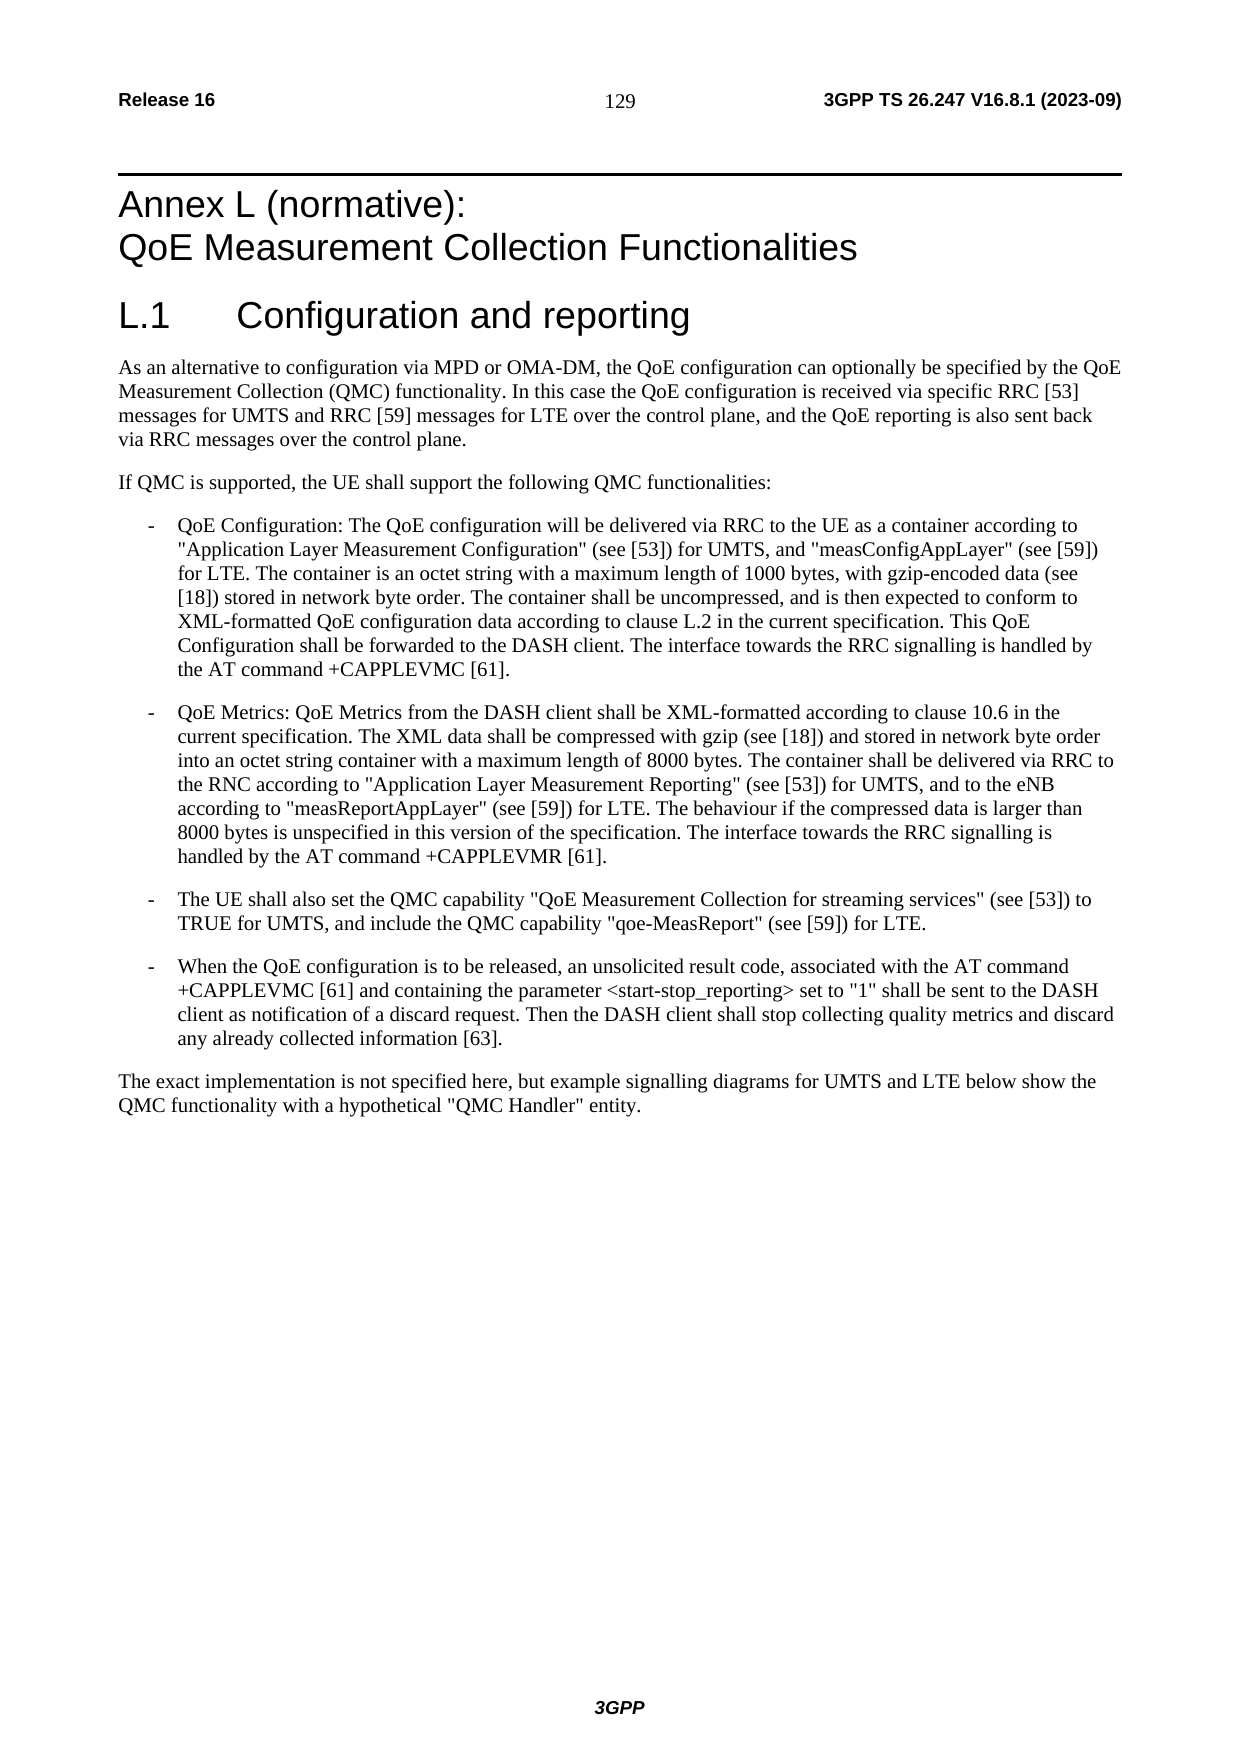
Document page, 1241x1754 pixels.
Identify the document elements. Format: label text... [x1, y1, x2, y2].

subtitle L.1 Configuration and reporting [118, 284, 1122, 336]
text - When the QoE configuration is to be released, an unsolicited result code, associated with the AT command +CAPPLEVMC [61] and containing the parameter <start-stop_reporting> set to "1" shall be sent to the DASH client as notification of a discard request. Then the DASH client shall stop collecting quality metrics and discard any already collected information [63]. [148, 954, 1122, 1050]
text As an alternative to configuration via MPD or OMA-DM, the QoE configuration can optionally be specified by the QoE Measurement Collection (QMC) functionality. In this case the QoE configuration is received via specific RRC [53] messages for UMTS and RRC [59] messages for LTE over the control plane, and the QoE reporting is also sent back via RRC messages over the control plane. [118, 355, 1122, 451]
text - QoE Metrics: QoE Metrics from the DASH client shall be XML-formatted according to clause 10.6 in the current specification. The XML data shall be compressed with gzip (see [18]) and stored in network byte order into an octet string container with a maximum length of 8000 bytes. The container shall be delivered via RRC to the RNC according to "Application Layer Measurement Reporting" (see [53]) for UMTS, and to the eNB according to "measReportAppLayer" (see [59]) for LTE. The behaviour if the compressed data is larger than 8000 bytes is unspecified in this version of the specification. The interface towards the RRC signalling is handled by the AT command +CAPPLEVMR [61]. [148, 700, 1122, 868]
text - QoE Configuration: The QoE configuration will be delivered via RRC to the UE as a container according to "Application Layer Measurement Configuration" (see [53]) for UMTS, and "measConfigAppLayer" (see [59]) for LTE. The container is an octet string with a maximum length of 1000 bytes, with gzip-encoded data (see [18]) stored in network byte order. The container shall be uncompressed, and is then expected to conform to XML-formatted QoE configuration data according to clause L.2 in the current specification. This QoE Configuration shall be forwarded to the DASH client. The interface towards the RRC signalling is handled by the AT command +CAPPLEVMC [61]. [148, 513, 1122, 681]
text If QMC is supported, the UE shall support the following QMC functionalities: [118, 470, 1122, 494]
text - The UE shall also set the QMC capability "QoE Measurement Collection for streaming services" (see [53]) to TRUE for UMTS, and include the QMC capability "qoe-MeasReport" (see [59]) for LTE. [148, 887, 1122, 935]
text The exact implementation is not specified here, but example signalling diagrams for UMTS and LTE below show the QMC functionality with a hypothetical "QMC Handler" entity. [118, 1069, 1122, 1117]
subtitle Annex L (normative): QoE Measurement Collection Functionalities [118, 176, 1122, 268]
